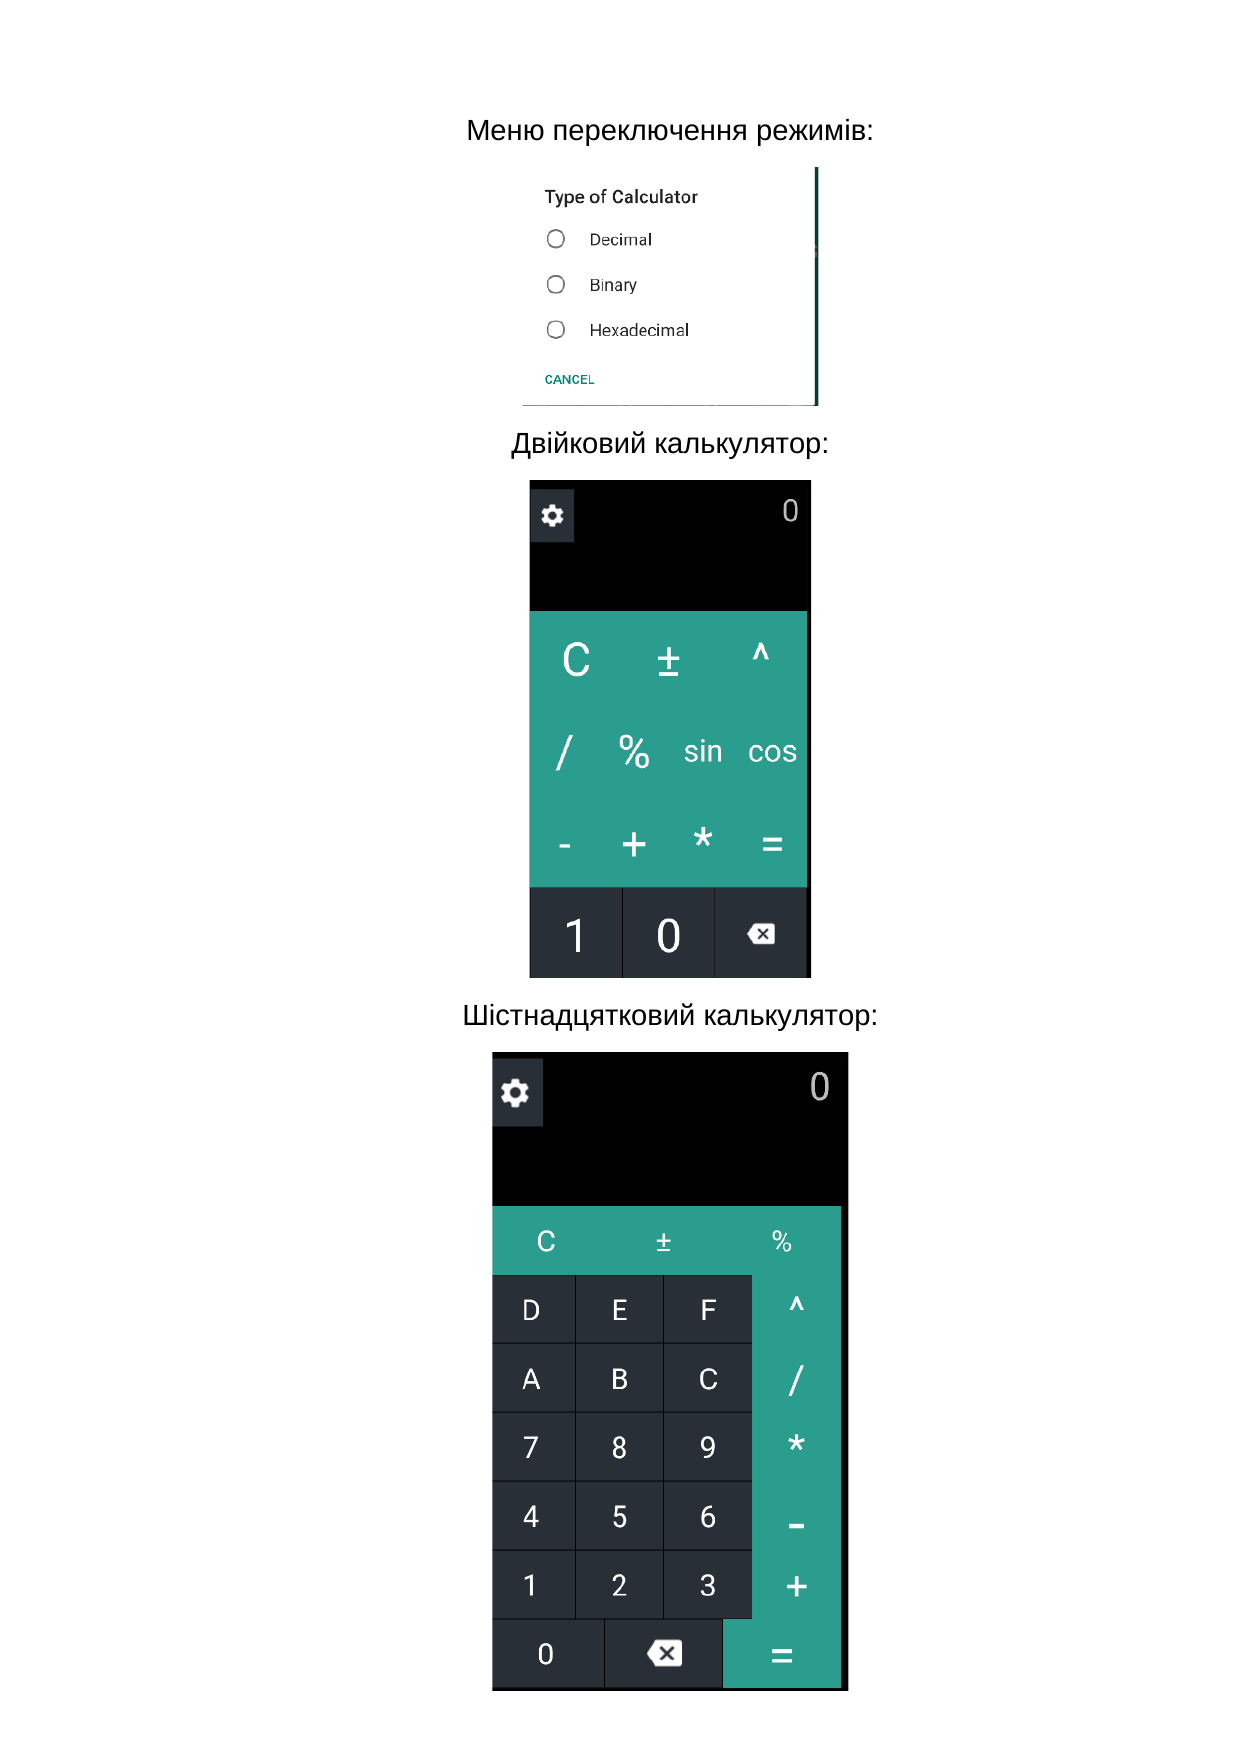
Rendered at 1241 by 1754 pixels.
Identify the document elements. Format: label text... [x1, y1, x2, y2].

picture [492, 1052, 849, 1691]
text Меню переключення режимів: [118, 113, 1181, 147]
text Шістнадцятковий калькулятор: [118, 998, 1181, 1032]
text Двійковий калькулятор: [118, 426, 1181, 460]
picture [522, 167, 819, 406]
picture [529, 480, 812, 978]
